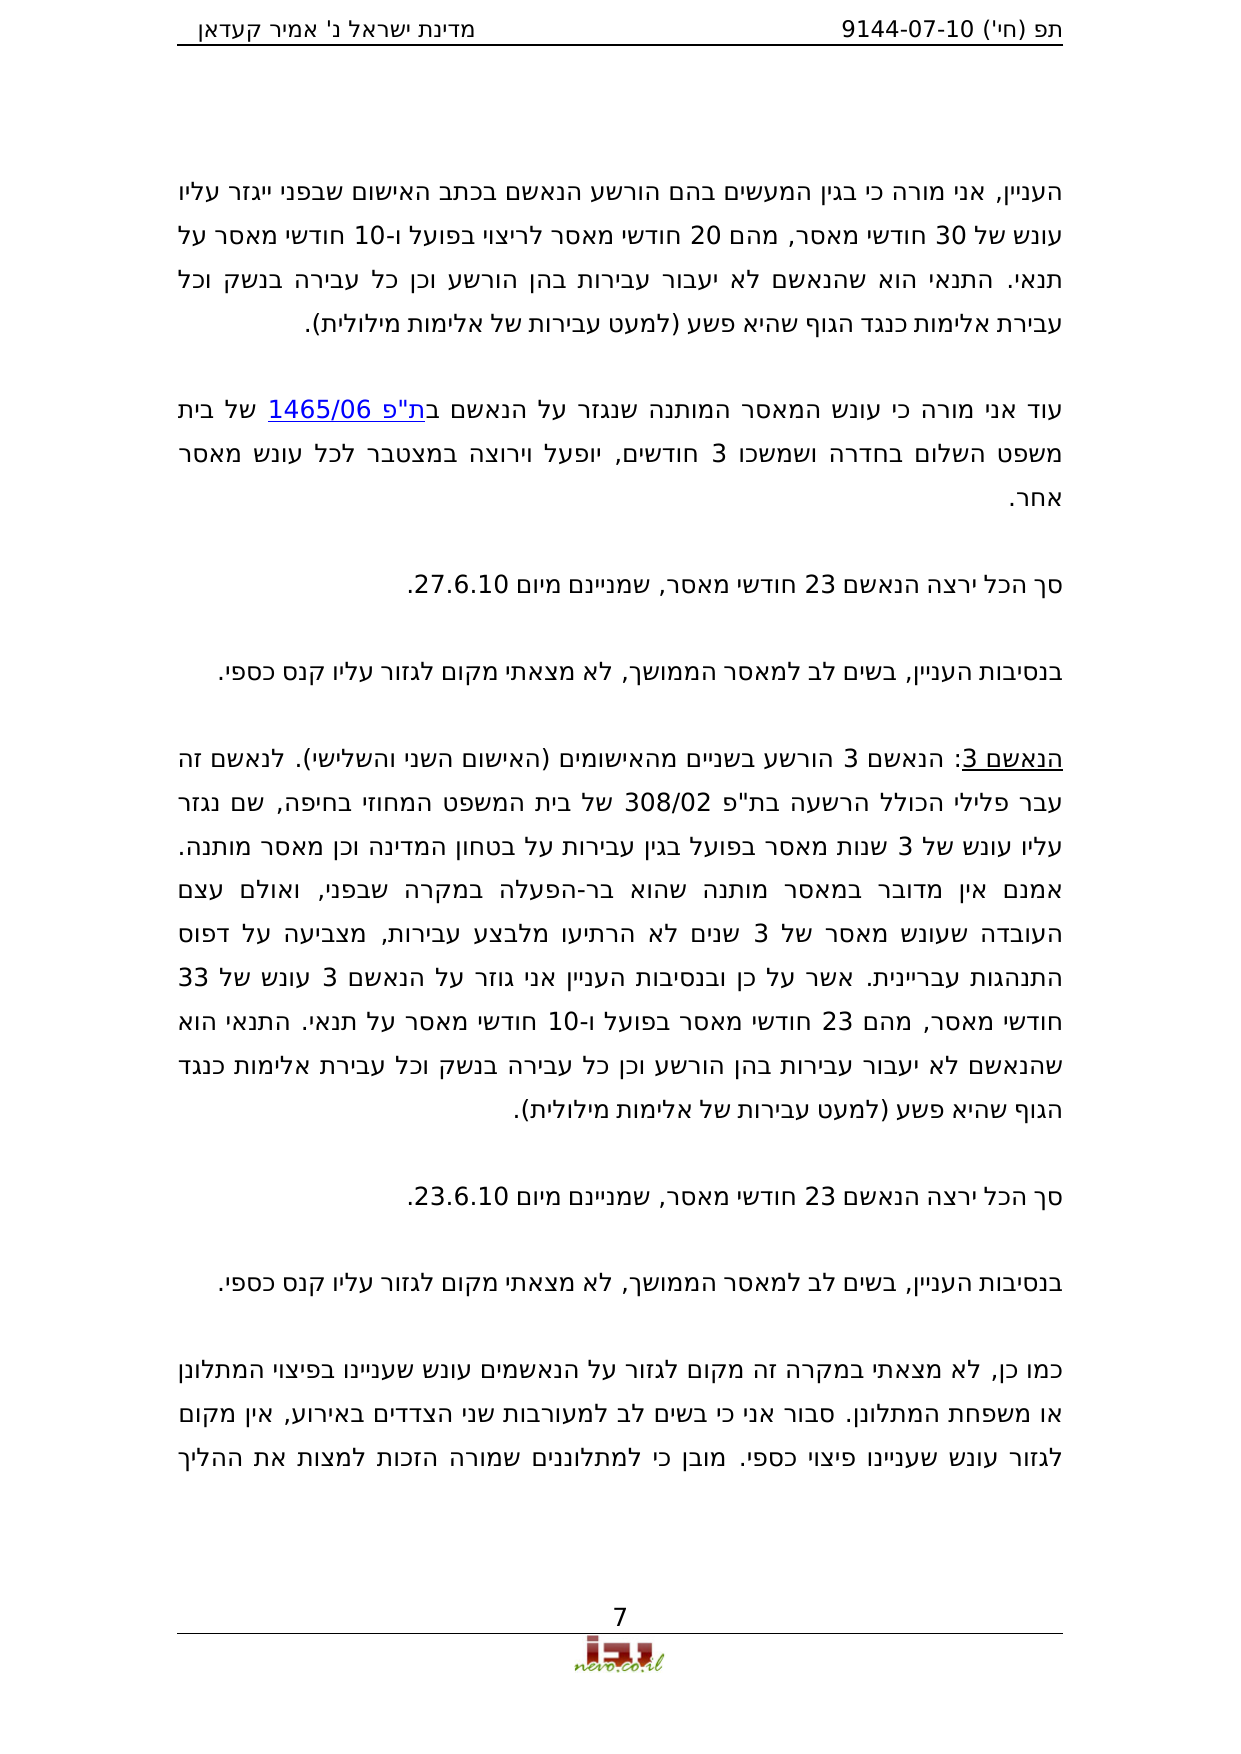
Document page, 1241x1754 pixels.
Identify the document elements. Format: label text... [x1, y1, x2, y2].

picture [574, 1635, 666, 1673]
text הנאשם 3: הנאשם 3 הורשע בשניים מהאישומים (האישום השני והשלישי). לנאשם זה עבר פלילי הכולל הרשעה בת"פ 308/02 של בית המשפט המחוזי בחיפה, שם נגזר עליו עונש של 3 שנות מאסר בפועל בגין עבירות על בטחון המדינה וכן מאסר מותנה. אמנם אין מדובר במאסר מותנה שהוא בר-הפעלה במקרה שבפני, ואולם עצם העובדה שעונש מאסר של 3 שנים לא הרתיעו מלבצע עבירות, מצביעה על דפוס התנהגות עבריינית. אשר על כן ובנסיבות העניין אני גוזר על הנאשם 3 עונש של 33 חודשי מאסר, מהם 23 חודשי מאסר בפועל ו-10 חודשי מאסר על תנאי. התנאי הוא שהנאשם לא יעבור עבירות בהן הורשע וכן כל עבירה בנשק וכל עבירת אלימות כנגד הגוף שהיא פשע (למעט עבירות של אלימות מילולית). [177, 744, 1063, 1124]
text בנסיבות העניין, בשים לב למאסר הממושך, לא מצאתי מקום לגזור עליו קנס כספי. [177, 657, 1063, 686]
text סך הכל ירצה הנאשם 23 חודשי מאסר, שמניינם מיום 27.6.10. [177, 570, 1063, 599]
text בנסיבות העניין, בשים לב למאסר הממושך, לא מצאתי מקום לגזור עליו קנס כספי. [177, 1268, 1063, 1298]
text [177, 177, 1063, 338]
text סך הכל ירצה הנאשם 23 חודשי מאסר, שמניינם מיום 23.6.10. [177, 1182, 1063, 1211]
text עוד אני מורה כי עונש המאסר המותנה שנגזר על הנאשם בת"פ 1465/06 של בית משפט השלום בחדרה ושמשכו 3 חודשים, יופעל וירוצה במצטבר לכל עונש מאסר אחר. [177, 396, 1063, 512]
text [177, 1355, 1063, 1472]
